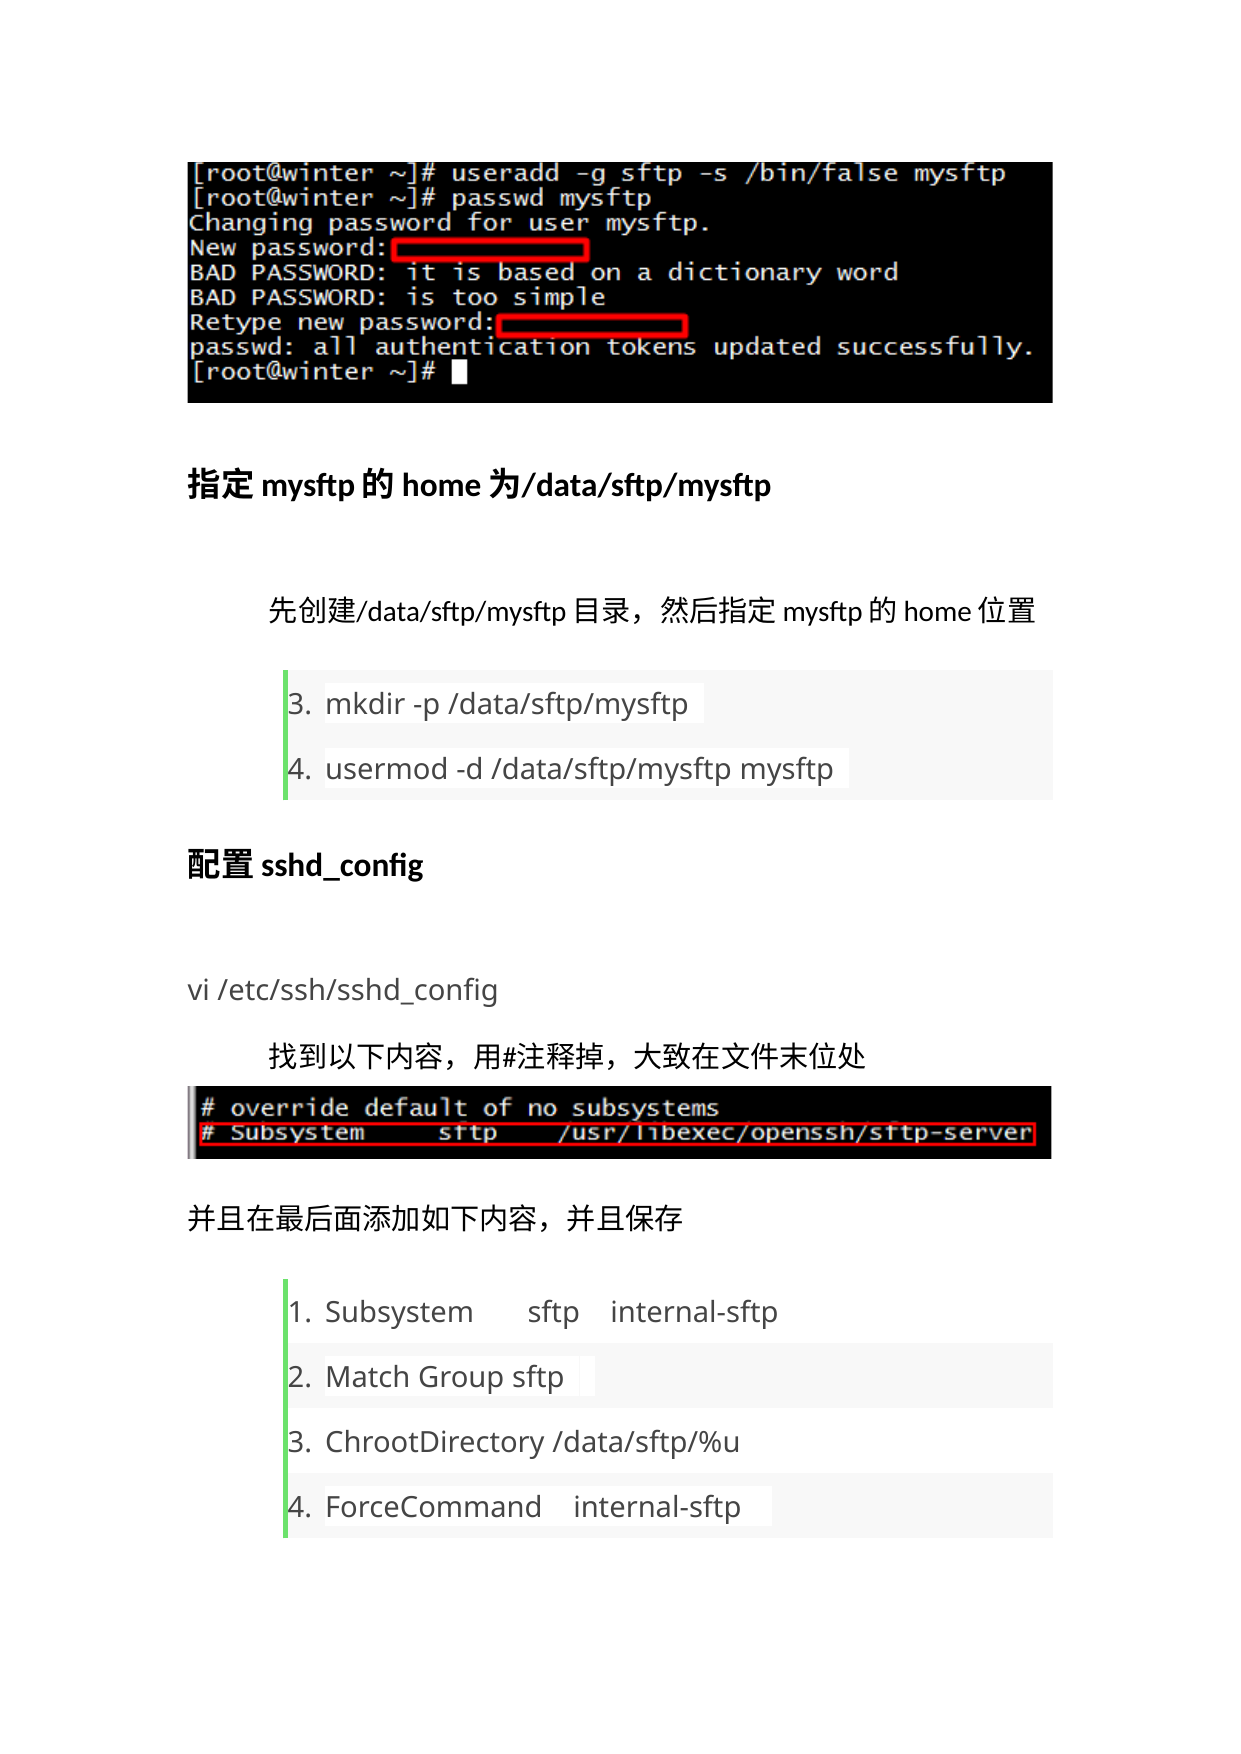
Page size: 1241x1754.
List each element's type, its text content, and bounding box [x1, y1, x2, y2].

subtitle 指定mysftp的home为/data/sftp/mysftp [187, 449, 1053, 514]
list Match Group sftp [288, 1343, 1053, 1408]
list mkdir -p /data/sftp/mysftp [288, 670, 1053, 735]
list ForceCommand internal-sftp [288, 1473, 1053, 1538]
text vi /etc/ssh/sshd_config [187, 957, 1053, 1022]
text 先创建/data/sftp/mysftp目录，然后指定mysftp的home位置 [269, 576, 1053, 641]
picture [187, 162, 1053, 403]
picture [187, 1086, 1052, 1159]
text 并且在最后面添加如下内容，并且保存 [187, 1184, 1053, 1249]
list ChrootDirectory /data/sftp/%u [288, 1408, 1053, 1473]
subtitle 配置sshd_config [187, 829, 1053, 894]
text 找到以下内容，用#注释掉，大致在文件末位处 [269, 1022, 1053, 1087]
list Subsystem sftp internal-sftp [283, 1278, 1053, 1343]
list usermod -d /data/sftp/mysftp mysftp [288, 735, 1053, 800]
